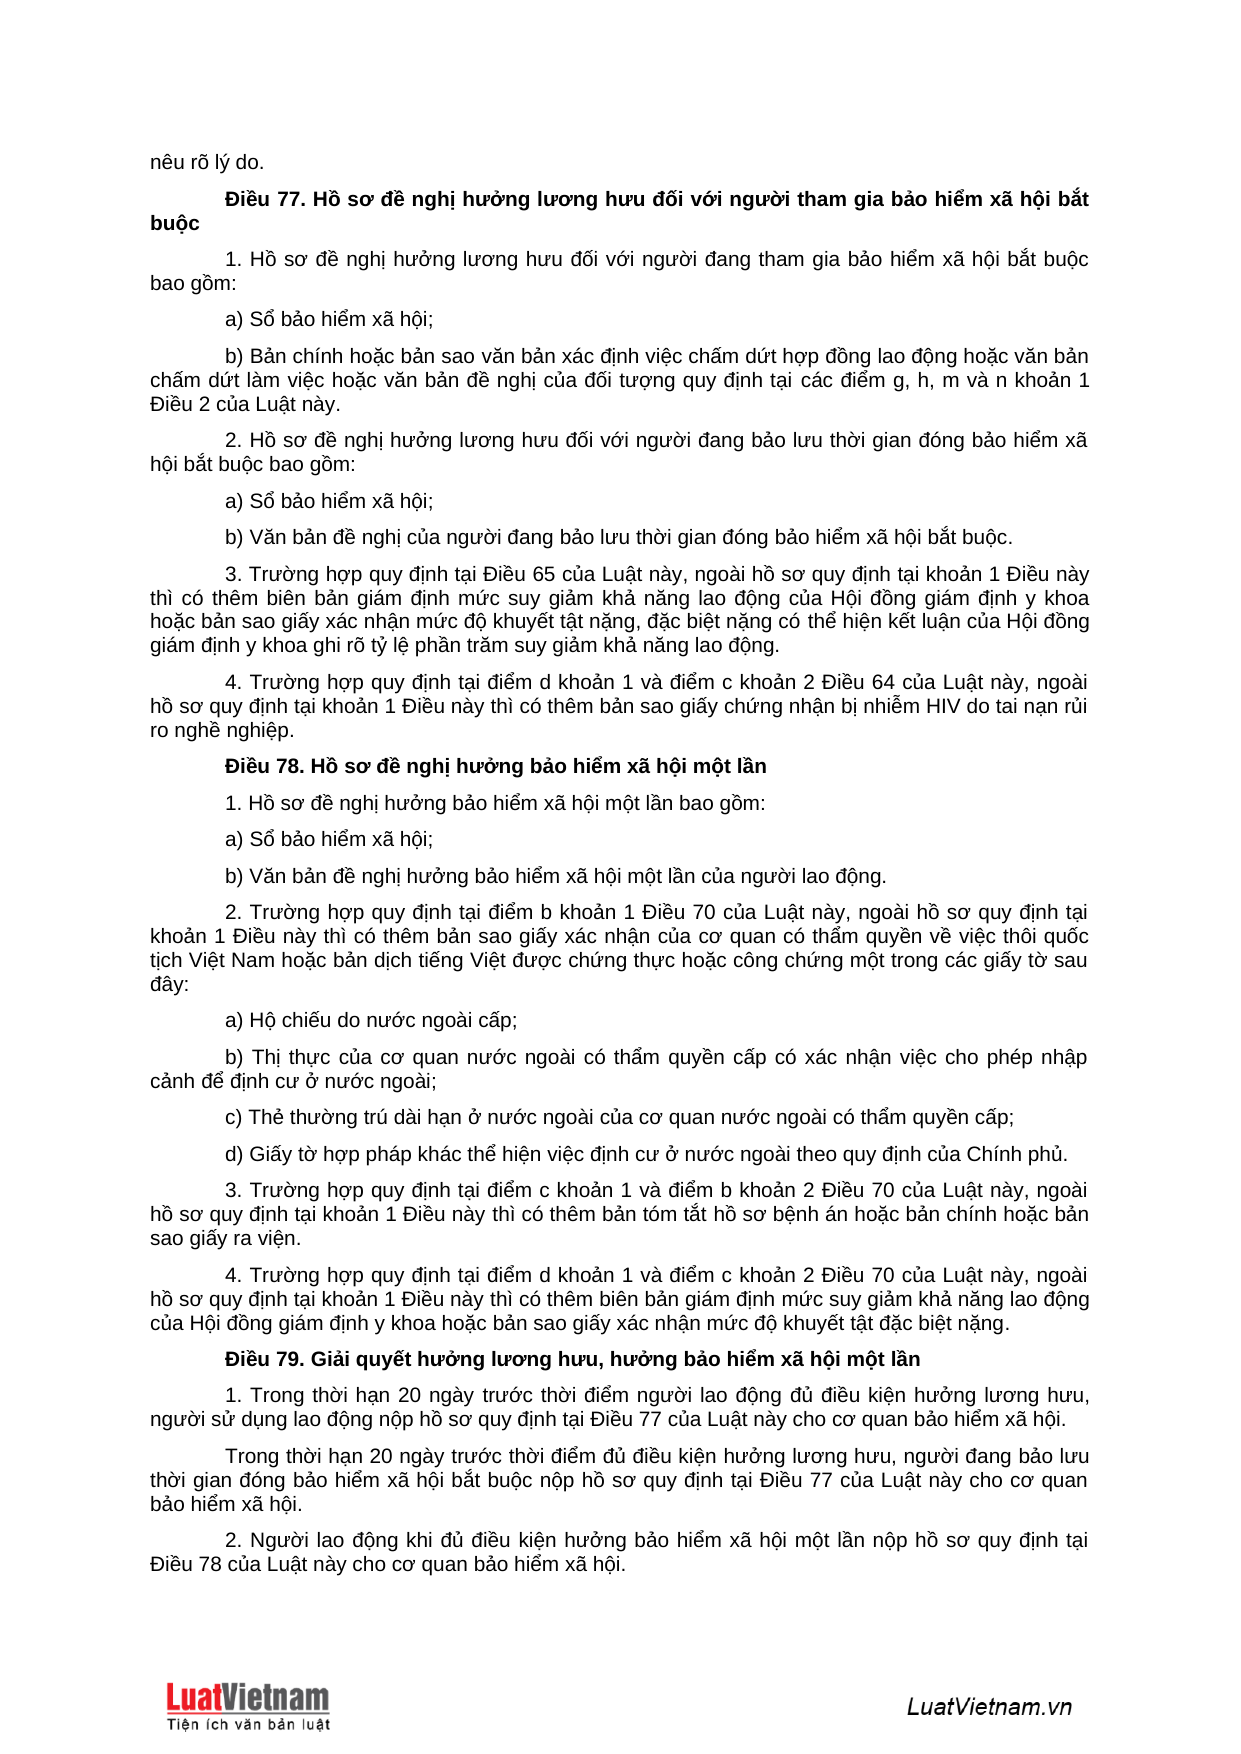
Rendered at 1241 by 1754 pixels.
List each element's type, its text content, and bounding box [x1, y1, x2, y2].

text Điều 79. Giải quyết hưởng lương hưu, hưởng bảo hiểm xã hội một lần [150, 1347, 1090, 1371]
text 4. Trường hợp quy định tại điểm d khoản 1 và điểm c khoản 2 Điều 70 của Luật này, ngoài hồ sơ quy định tại khoản 1 Điều này thì có thêm biên bản giám định mức suy giảm khả năng lao động của Hội đồng giám định y khoa hoặc bản sao giấy xác nhận mức độ khuyết tật đặc biệt nặng. [150, 1262, 1090, 1334]
text 3. Trường hợp quy định tại điểm c khoản 1 và điểm b khoản 2 Điều 70 của Luật này, ngoài hồ sơ quy định tại khoản 1 Điều này thì có thêm bản tóm tắt hồ sơ bệnh án hoặc bản chính hoặc bản sao giấy ra viện. [150, 1178, 1090, 1250]
text a) Sổ bảo hiểm xã hội; [150, 307, 1090, 331]
text 3. Trường hợp quy định tại Điều 65 của Luật này, ngoài hồ sơ quy định tại khoản 1 Điều này thì có thêm biên bản giám định mức suy giảm khả năng lao động của Hội đồng giám định y khoa hoặc bản sao giấy xác nhận mức độ khuyết tật nặng, đặc biệt nặng có thể hiện kết luận của Hội đồng giám định y khoa ghi rõ tỷ lệ phần trăm suy giảm khả năng lao động. [150, 561, 1090, 657]
text 4. Trường hợp quy định tại điểm d khoản 1 và điểm c khoản 2 Điều 64 của Luật này, ngoài hồ sơ quy định tại khoản 1 Điều này thì có thêm bản sao giấy chứng nhận bị nhiễm HIV do tai nạn rủi ro nghề nghiệp. [150, 670, 1090, 742]
text 2. Trường hợp quy định tại điểm b khoản 1 Điều 70 của Luật này, ngoài hồ sơ quy định tại khoản 1 Điều này thì có thêm bản sao giấy xác nhận của cơ quan có thẩm quyền về việc thôi quốc tịch Việt Nam hoặc bản dịch tiếng Việt được chứng thực hoặc công chứng một trong các giấy tờ sau đây: [150, 900, 1090, 996]
text b) Bản chính hoặc bản sao văn bản xác định việc chấm dứt hợp đồng lao động hoặc văn bản chấm dứt làm việc hoặc văn bản đề nghị của đối tượng quy định tại các điểm g, h, m và n khoản 1 Điều 2 của Luật này. [150, 344, 1090, 416]
picture [150, 1660, 1091, 1754]
text Điều 78. Hồ sơ đề nghị hưởng bảo hiểm xã hội một lần [150, 754, 1090, 778]
text 1. Hồ sơ đề nghị hưởng lương hưu đối với người đang tham gia bảo hiểm xã hội bắt buộc bao gồm: [150, 247, 1090, 295]
text 2. Người lao động khi đủ điều kiện hưởng bảo hiểm xã hội một lần nộp hồ sơ quy định tại Điều 78 của Luật này cho cơ quan bảo hiểm xã hội. [150, 1528, 1090, 1576]
text d) Giấy tờ hợp pháp khác thể hiện việc định cư ở nước ngoài theo quy định của Chính phủ. [150, 1142, 1090, 1166]
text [150, 150, 1090, 174]
text 1. Hồ sơ đề nghị hưởng bảo hiểm xã hội một lần bao gồm: [150, 791, 1090, 814]
text b) Thị thực của cơ quan nước ngoài có thẩm quyền cấp có xác nhận việc cho phép nhập cảnh để định cư ở nước ngoài; [150, 1045, 1090, 1093]
text c) Thẻ thường trú dài hạn ở nước ngoài của cơ quan nước ngoài có thẩm quyền cấp; [150, 1105, 1090, 1129]
text b) Văn bản đề nghị của người đang bảo lưu thời gian đóng bảo hiểm xã hội bắt buộc. [150, 525, 1090, 549]
text a) Hộ chiếu do nước ngoài cấp; [150, 1008, 1090, 1032]
text a) Sổ bảo hiểm xã hội; [150, 827, 1090, 851]
text b) Văn bản đề nghị hưởng bảo hiểm xã hội một lần của người lao động. [150, 863, 1090, 887]
text Điều 77. Hồ sơ đề nghị hưởng lương hưu đối với người tham gia bảo hiểm xã hội bắt buộc [150, 186, 1090, 234]
text Trong thời hạn 20 ngày trước thời điểm đủ điều kiện hưởng lương hưu, người đang bảo lưu thời gian đóng bảo hiểm xã hội bắt buộc nộp hồ sơ quy định tại Điều 77 của Luật này cho cơ quan bảo hiểm xã hội. [150, 1444, 1090, 1516]
text 2. Hồ sơ đề nghị hưởng lương hưu đối với người đang bảo lưu thời gian đóng bảo hiểm xã hội bắt buộc bao gồm: [150, 428, 1090, 476]
text 1. Trong thời hạn 20 ngày trước thời điểm người lao động đủ điều kiện hưởng lương hưu, người sử dụng lao động nộp hồ sơ quy định tại Điều 77 của Luật này cho cơ quan bảo hiểm xã hội. [150, 1383, 1090, 1431]
text a) Sổ bảo hiểm xã hội; [150, 488, 1090, 512]
